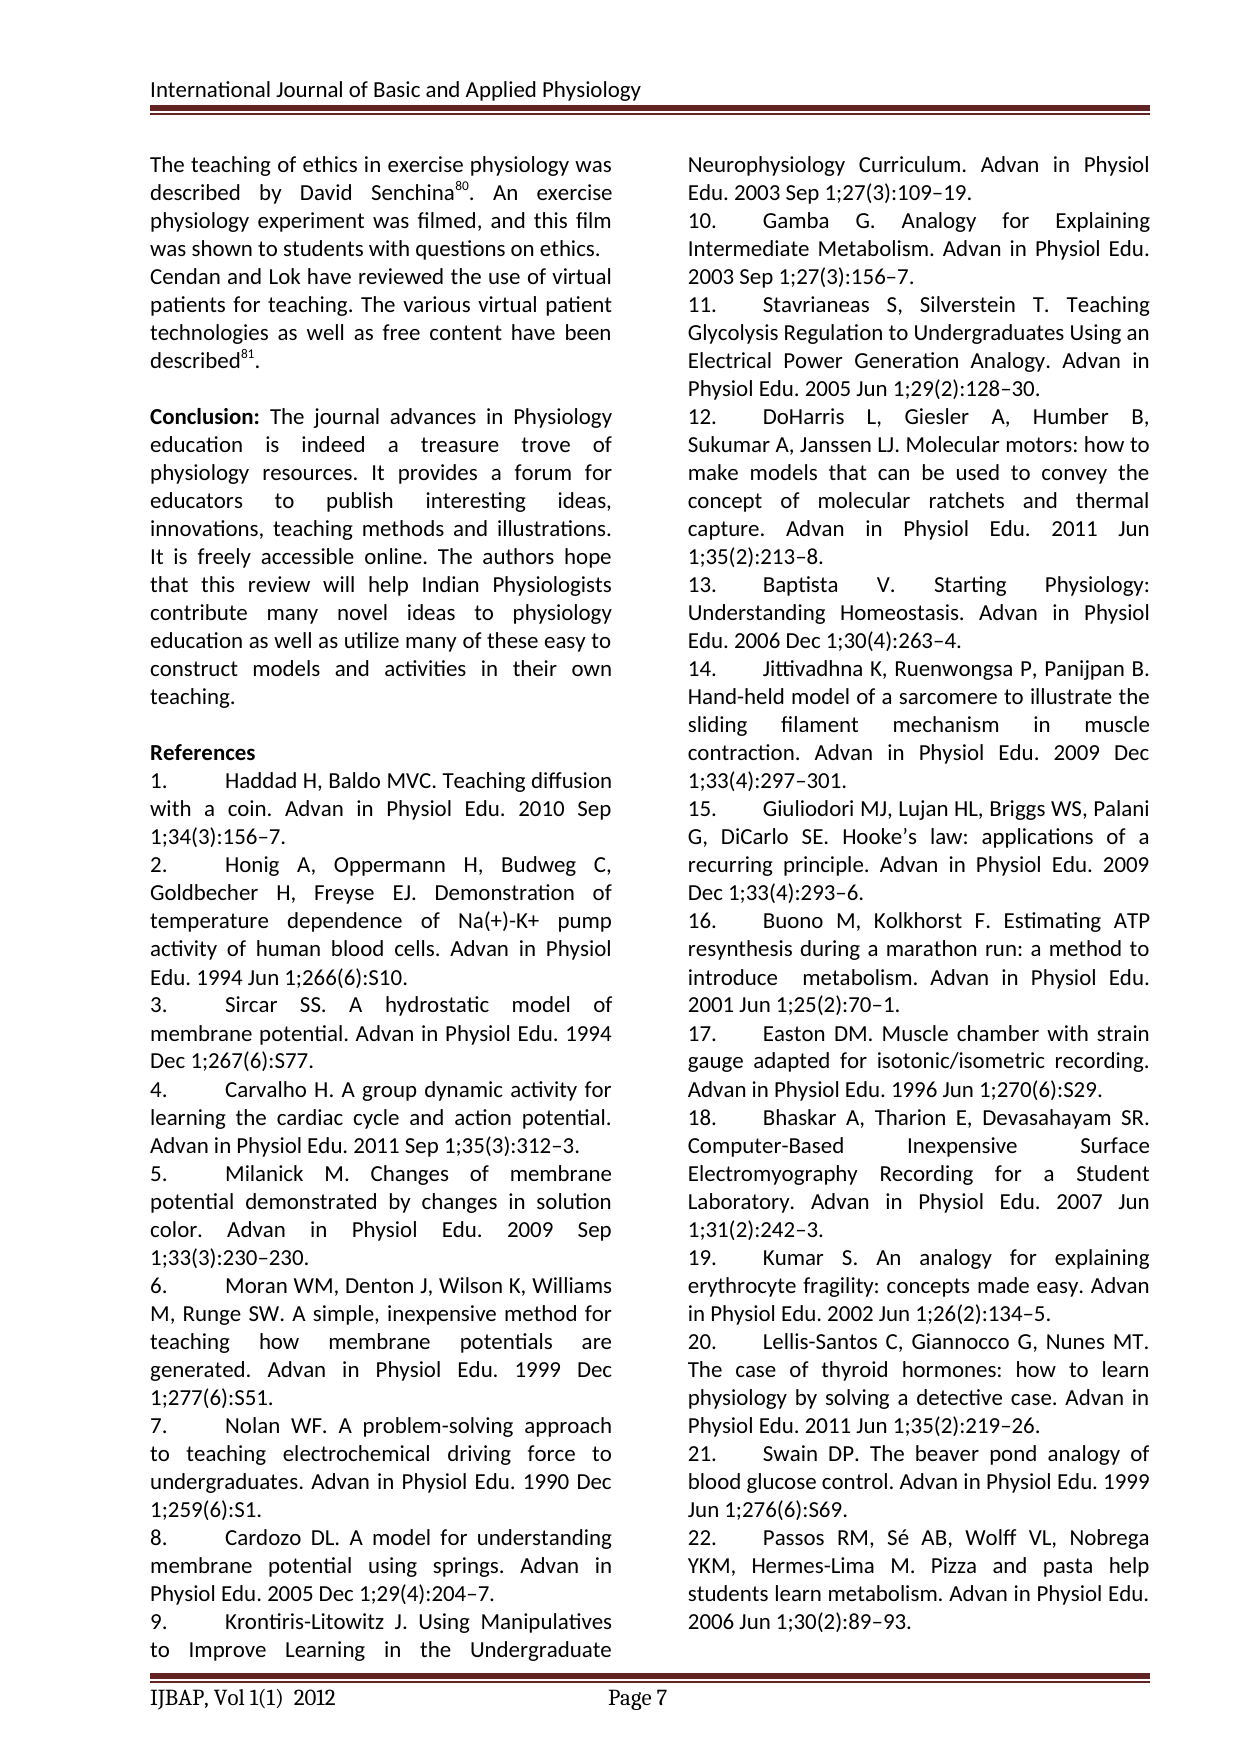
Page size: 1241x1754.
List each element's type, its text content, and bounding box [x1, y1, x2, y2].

text 2. Honig A, Oppermann H, Budweg C, Goldbecher H, Freyse EJ. Demonstration of temperature dependence of Na(+)-K+ pump activity of human blood cells. Advan in Physiol Edu. 1994 Jun 1;266(6):S10. [150, 851, 613, 991]
text 6. Moran WM, Denton J, Wilson K, Williams M, Runge SW. A simple, inexpensive method for teaching how membrane potentials are generated. Advan in Physiol Edu. 1999 Dec 1;277(6):S51. [150, 1271, 613, 1411]
text 18. Bhaskar A, Tharion E, Devasahayam SR. Computer-Based Inexpensive Surface Electromyography Recording for a Student Laboratory. Advan in Physiol Edu. 2007 Jun 1;31(2):242–3. [688, 1103, 1150, 1243]
text 9. Krontiris-Litowitz J. Using Manipulatives to Improve Learning in the Undergraduate Neurophysiology Curriculum. Advan in Physiol Edu. 2003 Sep 1;27(3):109–19. [688, 150, 1150, 206]
text 19. Kumar S. An analogy for explaining erythrocyte fragility: concepts made easy. Advan in Physiol Edu. 2002 Jun 1;26(2):134–5. [688, 1243, 1150, 1327]
text Cendan and Lok have reviewed the use of virtual patients for teaching. The various virtual patient technologies as well as free content have been described81. [150, 262, 613, 374]
text 7. Nolan WF. A problem-solving approach to teaching electrochemical driving force to undergraduates. Advan in Physiol Edu. 1990 Dec 1;259(6):S1. [150, 1411, 613, 1523]
text 9. Krontiris-Litowitz J. Using Manipulatives to Improve Learning in the Undergraduate Neurophysiology Curriculum. Advan in Physiol Edu. 2003 Sep 1;27(3):109–19. [150, 1607, 613, 1663]
text 5. Milanick M. Changes of membrane potential demonstrated by changes in solution color. Advan in Physiol Edu. 2009 Sep 1;33(3):230–230. [150, 1159, 613, 1271]
text 12. DoHarris L, Giesler A, Humber B, Sukumar A, Janssen LJ. Molecular motors: how to make models that can be used to convey the concept of molecular ratchets and thermal capture. Advan in Physiol Edu. 2011 Jun 1;35(2):213–8. [688, 402, 1150, 570]
text 3. Sircar SS. A hydrostatic model of membrane potential. Advan in Physiol Edu. 1994 Dec 1;267(6):S77. [150, 991, 613, 1075]
text 15. Giuliodori MJ, Lujan HL, Briggs WS, Palani G, DiCarlo SE. Hooke’s law: applications of a recurring principle. Advan in Physiol Edu. 2009 Dec 1;33(4):293–6. [688, 794, 1150, 907]
text 21. Swain DP. The beaver pond analogy of blood glucose control. Advan in Physiol Edu. 1999 Jun 1;276(6):S69. [688, 1439, 1150, 1523]
text The teaching of ethics in exercise physiology was described by David Senchina80. An exercise physiology experiment was filmed, and this film was shown to students with questions on ethics. [150, 150, 613, 262]
text References [150, 738, 613, 766]
text 20. Lellis-Santos C, Giannocco G, Nunes MT. The case of thyroid hormones: how to learn physiology by solving a detective case. Advan in Physiol Edu. 2011 Jun 1;35(2):219–26. [688, 1327, 1150, 1439]
text 16. Buono M, Kolkhorst F. Estimating ATP resynthesis during a marathon run: a method to introduce metabolism. Advan in Physiol Edu. 2001 Jun 1;25(2):70–1. [688, 907, 1150, 1019]
text Conclusion: The journal advances in Physiology education is indeed a treasure trove of physiology resources. It provides a forum for educators to publish interesting ideas, innovations, teaching methods and illustrations. It is freely accessible online. The authors hope that this review will help Indian Physiologists contribute many novel ideas to physiology education as well as utilize many of these easy to construct models and activities in their own teaching. [150, 402, 613, 710]
text 10. Gamba G. Analogy for Explaining Intermediate Metabolism. Advan in Physiol Edu. 2003 Sep 1;27(3):156–7. [688, 206, 1150, 290]
text 17. Easton DM. Muscle chamber with strain gauge adapted for isotonic/isometric recording. Advan in Physiol Edu. 1996 Jun 1;270(6):S29. [688, 1019, 1150, 1103]
text 13. Baptista V. Starting Physiology: Understanding Homeostasis. Advan in Physiol Edu. 2006 Dec 1;30(4):263–4. [688, 570, 1150, 654]
text 1. Haddad H, Baldo MVC. Teaching diffusion with a coin. Advan in Physiol Edu. 2010 Sep 1;34(3):156–7. [150, 766, 613, 851]
text 14. Jittivadhna K, Ruenwongsa P, Panijpan B. Hand-held model of a sarcomere to illustrate the sliding filament mechanism in muscle contraction. Advan in Physiol Edu. 2009 Dec 1;33(4):297–301. [688, 654, 1150, 794]
text 4. Carvalho H. A group dynamic activity for learning the cardiac cycle and action potential. Advan in Physiol Edu. 2011 Sep 1;35(3):312–3. [150, 1075, 613, 1159]
text 8. Cardozo DL. A model for understanding membrane potential using springs. Advan in Physiol Edu. 2005 Dec 1;29(4):204–7. [150, 1523, 613, 1607]
text 22. Passos RM, Sé AB, Wolff VL, Nobrega YKM, Hermes-Lima M. Pizza and pasta help students learn metabolism. Advan in Physiol Edu. 2006 Jun 1;30(2):89–93. [688, 1523, 1150, 1635]
text 11. Stavrianeas S, Silverstein T. Teaching Glycolysis Regulation to Undergraduates Using an Electrical Power Generation Analogy. Advan in Physiol Edu. 2005 Jun 1;29(2):128–30. [688, 290, 1150, 402]
